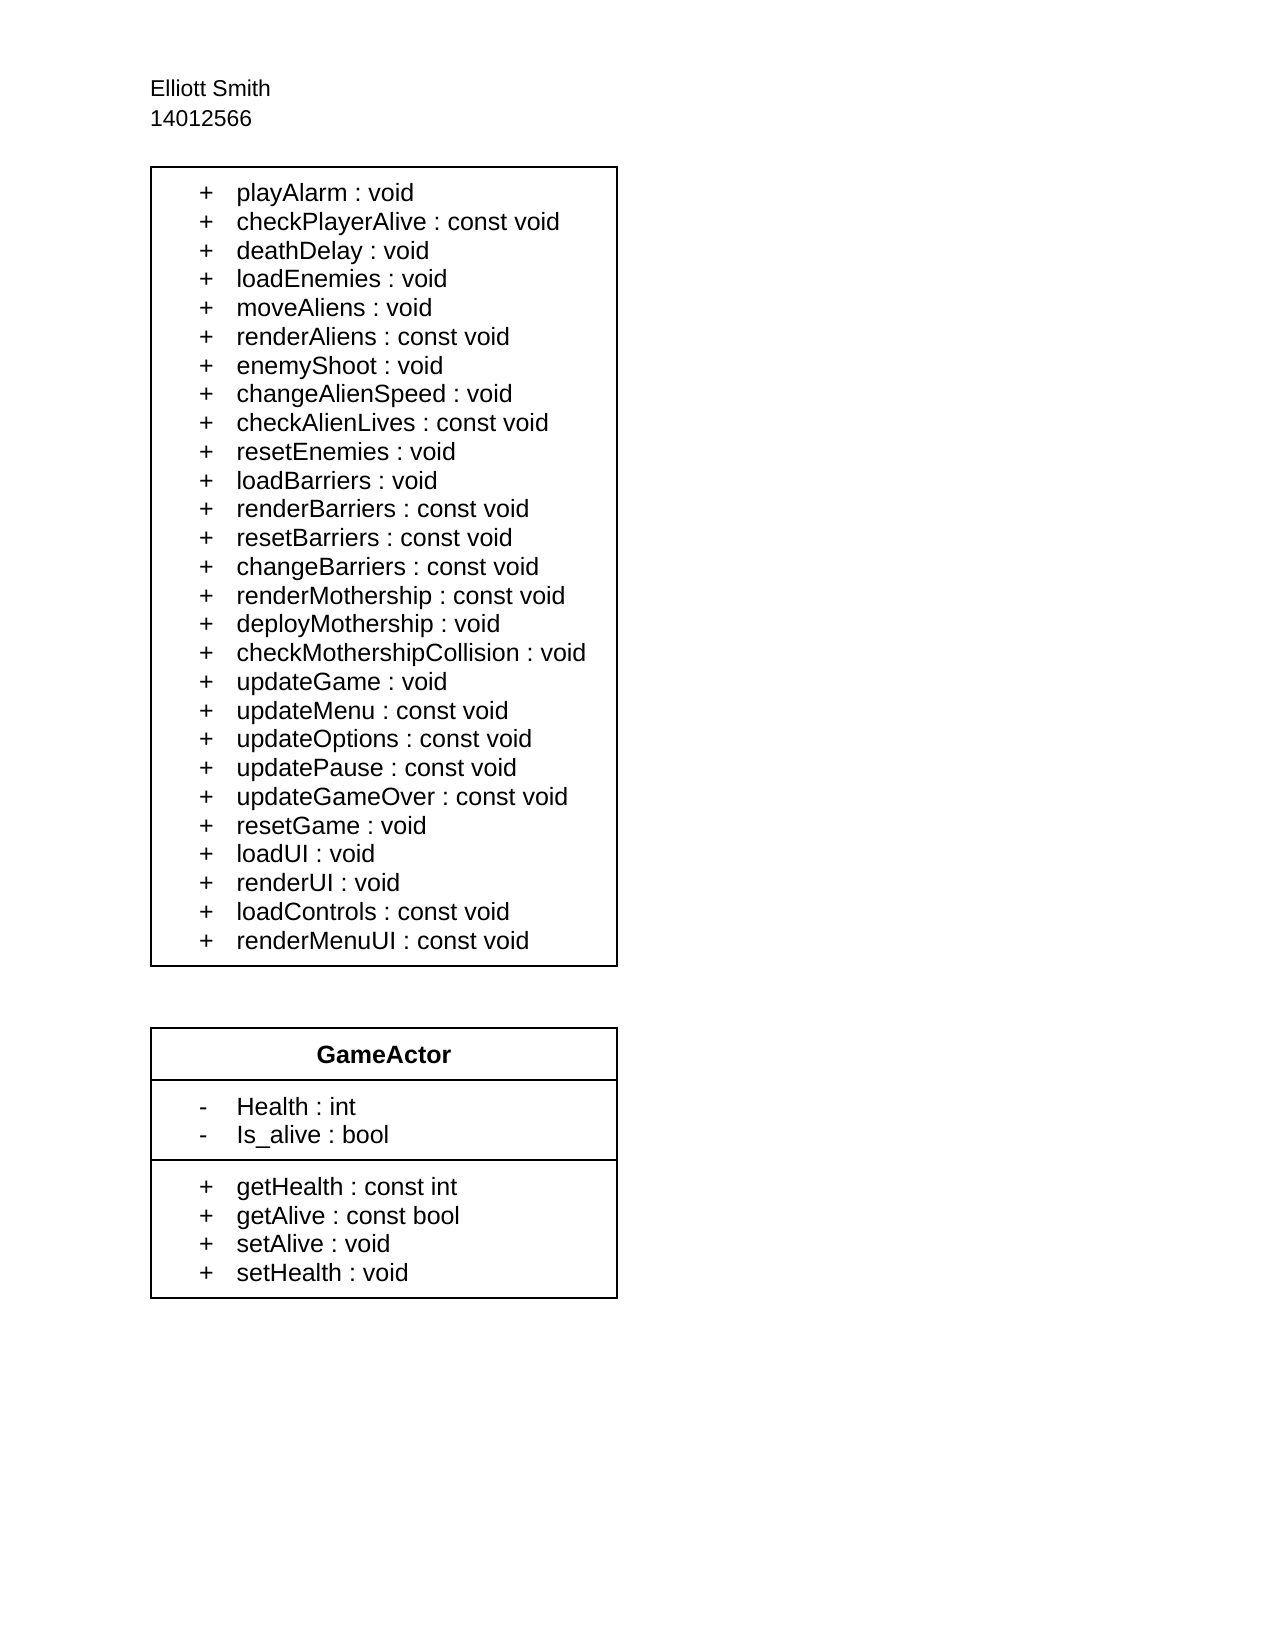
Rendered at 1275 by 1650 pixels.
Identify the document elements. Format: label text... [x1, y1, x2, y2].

table_cell getHealth : const int getAlive : const bool setAlive : void setHealth : void [152, 1161, 616, 1297]
table_header GameActor [152, 1029, 616, 1079]
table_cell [152, 168, 616, 965]
table_cell Health : int Is_alive : bool [152, 1081, 616, 1159]
